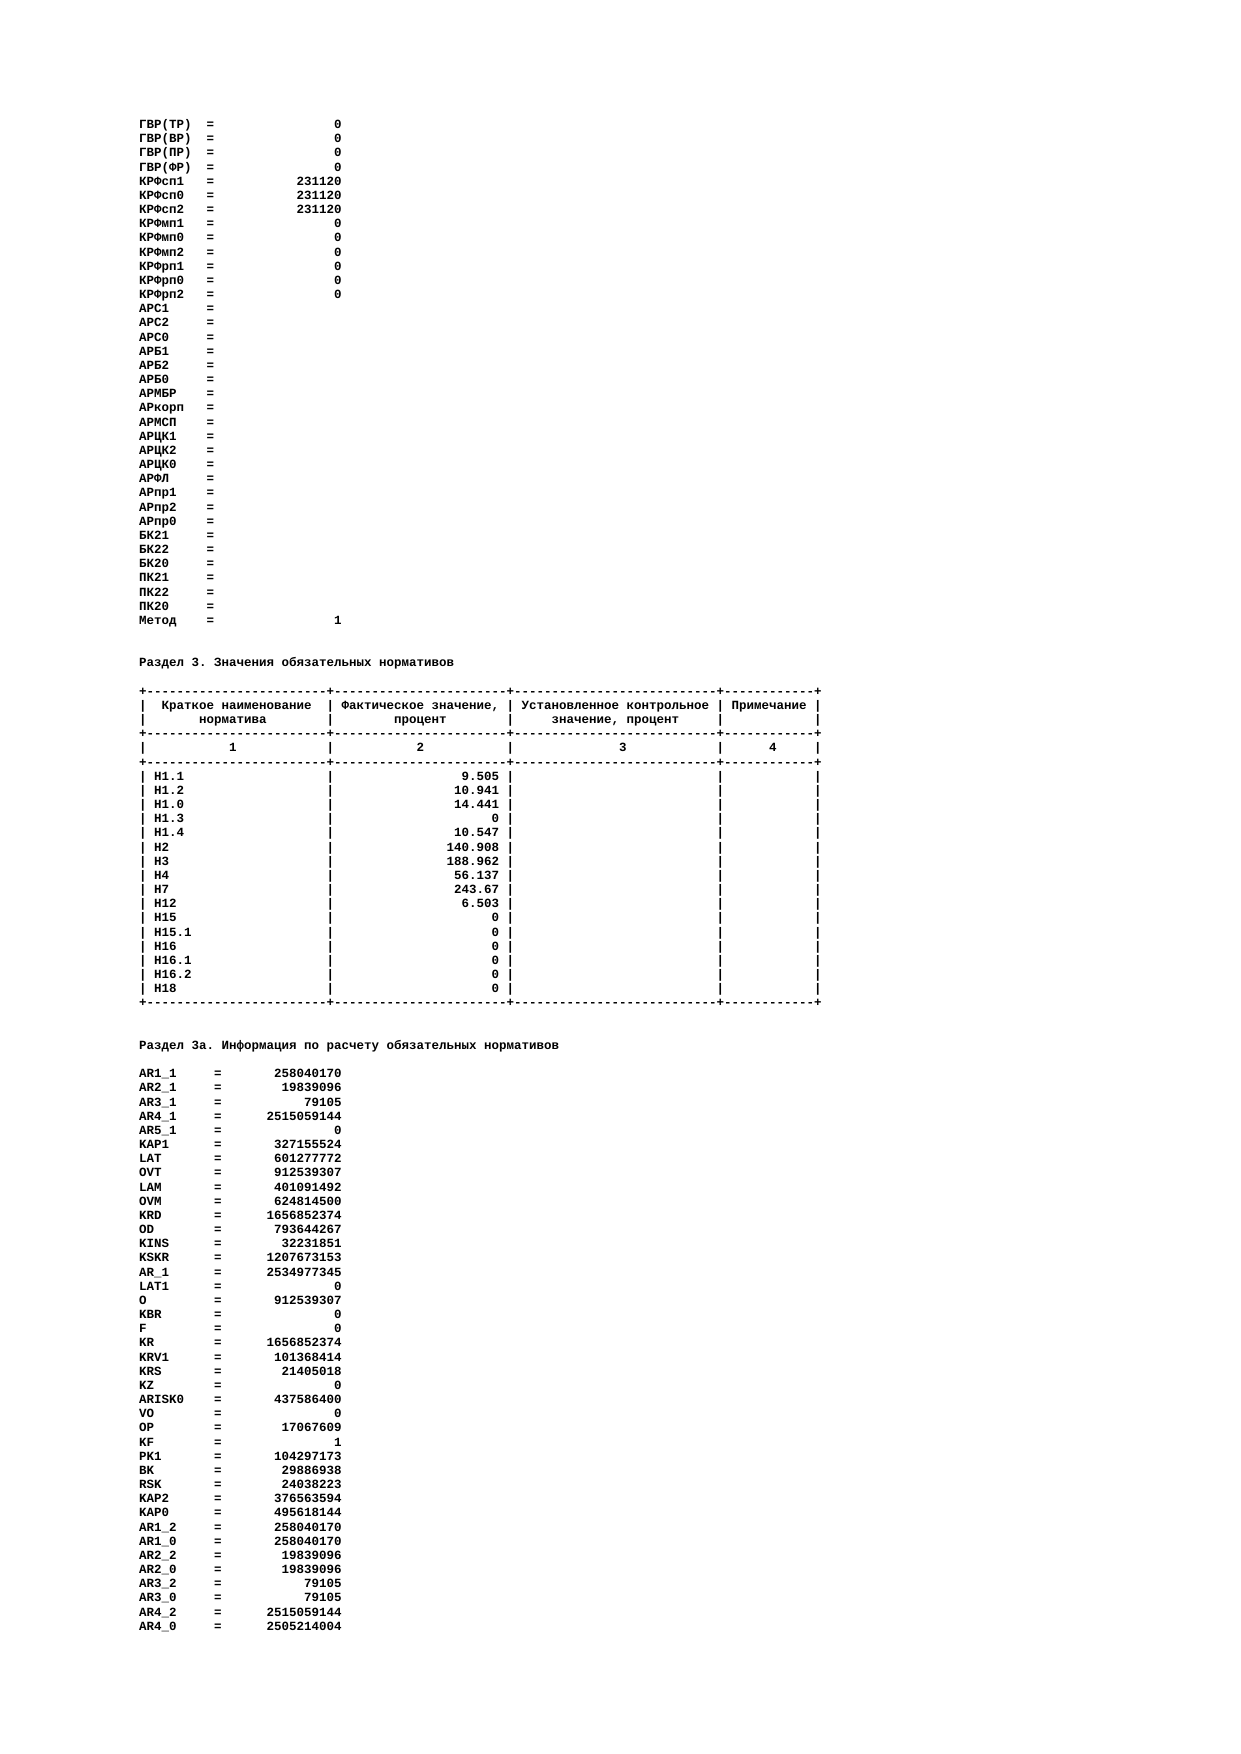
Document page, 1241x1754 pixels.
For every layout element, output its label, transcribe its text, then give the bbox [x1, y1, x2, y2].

text KAP2 = 376563594 [139, 1492, 1101, 1506]
text KBR = 0 [139, 1308, 1101, 1322]
text AR1_1 = 258040170 [139, 1067, 1101, 1081]
text КРФсп1 = 231120 [139, 175, 1101, 189]
text AR4_0 = 2505214004 [139, 1620, 1101, 1634]
text ПК22 = [139, 586, 1101, 600]
text ГВР(ПР) = 0 [139, 146, 1101, 161]
text AR4_2 = 2515059144 [139, 1606, 1101, 1620]
text КРФмп0 = 0 [139, 231, 1101, 246]
text KRV1 = 101368414 [139, 1351, 1101, 1365]
text АРБ1 = [139, 345, 1101, 359]
text OVM = 624814500 [139, 1195, 1101, 1209]
text АРпр1 = [139, 486, 1101, 501]
text ГВР(ФР) = 0 [139, 161, 1101, 175]
text AR4_1 = 2515059144 [139, 1110, 1101, 1124]
text KZ = 0 [139, 1379, 1101, 1393]
text | Н3 | 188.962 | | | [139, 855, 1101, 869]
text КРФмп2 = 0 [139, 246, 1101, 260]
text АРЦК0 = [139, 458, 1101, 472]
text | 1 | 2 | 3 | 4 | [139, 741, 1101, 756]
text АРС0 = [139, 331, 1101, 345]
text АРМСП = [139, 416, 1101, 430]
text BK = 29886938 [139, 1464, 1101, 1478]
text | Н7 | 243.67 | | | [139, 883, 1101, 897]
text АРпр2 = [139, 501, 1101, 515]
text KSKR = 1207673153 [139, 1251, 1101, 1266]
text АРФЛ = [139, 472, 1101, 486]
text | Н1.4 | 10.547 | | | [139, 826, 1101, 841]
text | Н1.2 | 10.941 | | | [139, 784, 1101, 798]
text KAP1 = 327155524 [139, 1138, 1101, 1152]
text KR = 1656852374 [139, 1336, 1101, 1351]
text AR2_1 = 19839096 [139, 1081, 1101, 1096]
text KAP0 = 495618144 [139, 1506, 1101, 1521]
text Раздел 3. Значения обязательных нормативов [139, 656, 1101, 671]
text ПК20 = [139, 600, 1101, 614]
text КРФсп2 = 231120 [139, 203, 1101, 217]
text ГВР(ТР) = 0 [139, 118, 1101, 132]
text OP = 17067609 [139, 1421, 1101, 1436]
text БК20 = [139, 557, 1101, 571]
text КРФрп2 = 0 [139, 288, 1101, 302]
text | Н1.0 | 14.441 | | | [139, 798, 1101, 812]
text КРФрп0 = 0 [139, 274, 1101, 288]
text | H15.1 | 0 | | | [139, 926, 1101, 940]
text PK1 = 104297173 [139, 1450, 1101, 1464]
text VO = 0 [139, 1407, 1101, 1421]
text АРЦК1 = [139, 430, 1101, 444]
text +------------------------+-----------------------+---------------------------+------------+ [139, 756, 1101, 770]
text | Н1.1 | 9.505 | | | [139, 770, 1101, 784]
text LAT = 601277772 [139, 1152, 1101, 1166]
text КРФмп1 = 0 [139, 217, 1101, 231]
text Метод = 1 [139, 614, 1101, 628]
text OD = 793644267 [139, 1223, 1101, 1237]
text RSK = 24038223 [139, 1478, 1101, 1492]
text O = 912539307 [139, 1294, 1101, 1308]
text ARISK0 = 437586400 [139, 1393, 1101, 1407]
text +------------------------+-----------------------+---------------------------+------------+ [139, 996, 1101, 1011]
text АРкорп = [139, 401, 1101, 416]
text AR5_1 = 0 [139, 1124, 1101, 1138]
text | Н16.1 | 0 | | | [139, 954, 1101, 968]
text AR3_1 = 79105 [139, 1096, 1101, 1110]
text KF = 1 [139, 1436, 1101, 1450]
text KINS = 32231851 [139, 1237, 1101, 1251]
text АРС2 = [139, 316, 1101, 331]
text OVT = 912539307 [139, 1166, 1101, 1181]
text Раздел 3а. Информация по расчету обязательных нормативов [139, 1039, 1101, 1053]
text AR1_2 = 258040170 [139, 1521, 1101, 1535]
text LAM = 401091492 [139, 1181, 1101, 1195]
text | Н16.2 | 0 | | | [139, 968, 1101, 982]
text AR3_0 = 79105 [139, 1591, 1101, 1606]
text AR_1 = 2534977345 [139, 1266, 1101, 1280]
text | Н1.3 | 0 | | | [139, 812, 1101, 826]
text | Н12 | 6.503 | | | [139, 897, 1101, 911]
text АРС1 = [139, 302, 1101, 316]
text АРЦК2 = [139, 444, 1101, 458]
text +------------------------+-----------------------+---------------------------+------------+ [139, 685, 1101, 699]
text АРМБР = [139, 387, 1101, 401]
text | норматива | процент | значение, процент | | [139, 713, 1101, 727]
text КРФсп0 = 231120 [139, 189, 1101, 203]
text БК22 = [139, 543, 1101, 557]
text | Н16 | 0 | | | [139, 940, 1101, 954]
text AR2_2 = 19839096 [139, 1549, 1101, 1563]
text АРпр0 = [139, 515, 1101, 529]
text АРБ2 = [139, 359, 1101, 373]
text АРБ0 = [139, 373, 1101, 387]
text | Н2 | 140.908 | | | [139, 841, 1101, 855]
text KRD = 1656852374 [139, 1209, 1101, 1223]
text КРФрп1 = 0 [139, 260, 1101, 274]
text F = 0 [139, 1322, 1101, 1336]
text ГВР(ВР) = 0 [139, 132, 1101, 146]
text LAT1 = 0 [139, 1280, 1101, 1294]
text AR1_0 = 258040170 [139, 1535, 1101, 1549]
text +------------------------+-----------------------+---------------------------+------------+ [139, 727, 1101, 741]
text KRS = 21405018 [139, 1365, 1101, 1379]
text | Н18 | 0 | | | [139, 982, 1101, 996]
text AR3_2 = 79105 [139, 1577, 1101, 1591]
text AR2_0 = 19839096 [139, 1563, 1101, 1577]
text БК21 = [139, 529, 1101, 543]
text | Н15 | 0 | | | [139, 911, 1101, 926]
text | Краткое наименование | Фактическое значение, | Установленное контрольное | Примечание | [139, 699, 1101, 713]
text | Н4 | 56.137 | | | [139, 869, 1101, 883]
text ПК21 = [139, 571, 1101, 586]
